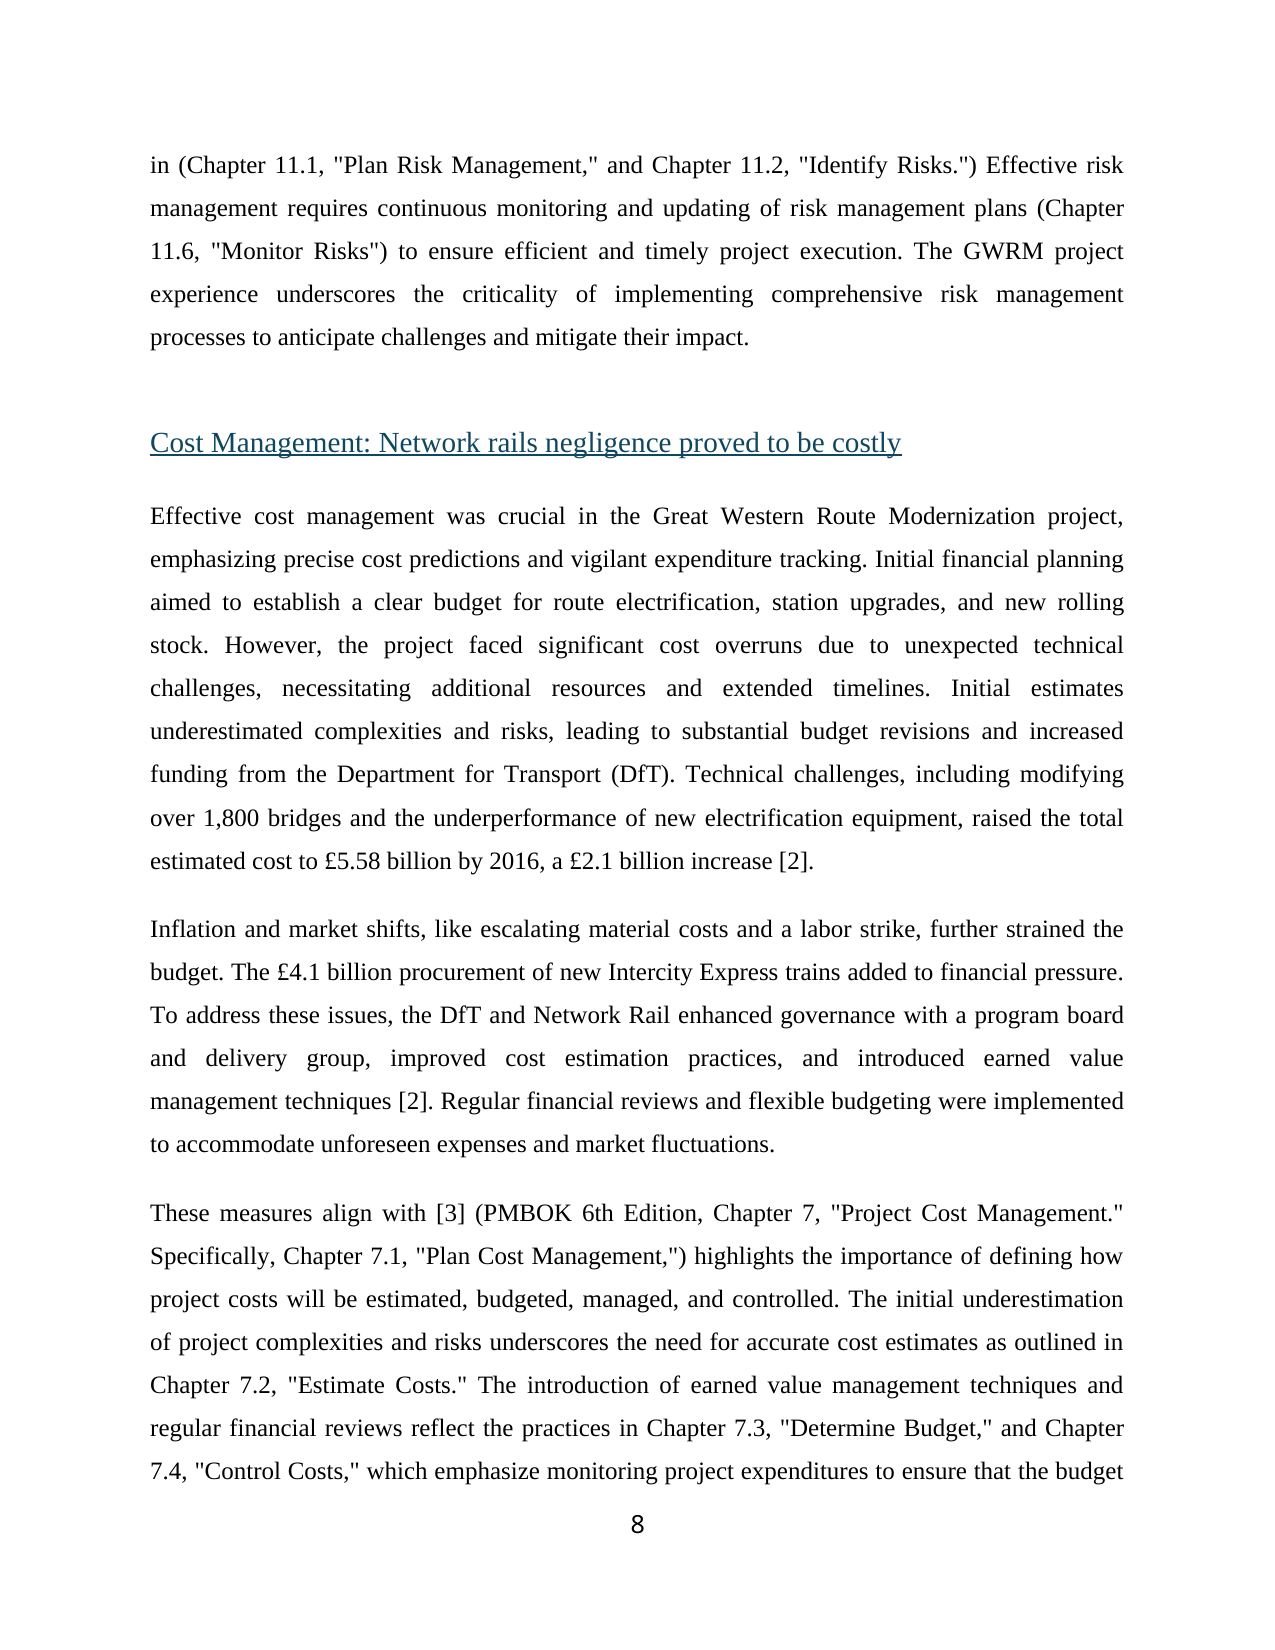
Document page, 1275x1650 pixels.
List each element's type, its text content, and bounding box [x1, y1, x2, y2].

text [150, 1198, 1125, 1485]
text Inflation and market shifts, like escalating material costs and a labor strike, further strained the budget. The £4.1 billion procurement of new Intercity Express trains added to financial pressure. To address these issues, the DfT and Network Rail enhanced governance with a program board and delivery group, improved cost estimation practices, and introduced earned value management techniques [2]. Regular financial reviews and flexible budgeting were implemented to accommodate unforeseen expenses and market fluctuations. [150, 914, 1125, 1158]
text Effective cost management was crucial in the Great Western Route Modernization project, emphasizing precise cost predictions and vigilant expenditure tracking. Initial financial planning aimed to establish a clear budget for route electrification, station upgrades, and new rolling stock. However, the project faced significant cost overruns due to unexpected technical challenges, necessitating additional resources and extended timelines. Initial estimates underestimated complexities and risks, leading to substantial budget revisions and increased funding from the Department for Transport (DfT). Technical challenges, including modifying over 1,800 bridges and the underperformance of new electrification equipment, raised the total estimated cost to £5.58 billion by 2016, a £2.1 billion increase [2]. [150, 501, 1125, 874]
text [150, 150, 1125, 351]
subtitle Cost Management: Network rails negligence proved to be costly [150, 425, 1125, 459]
